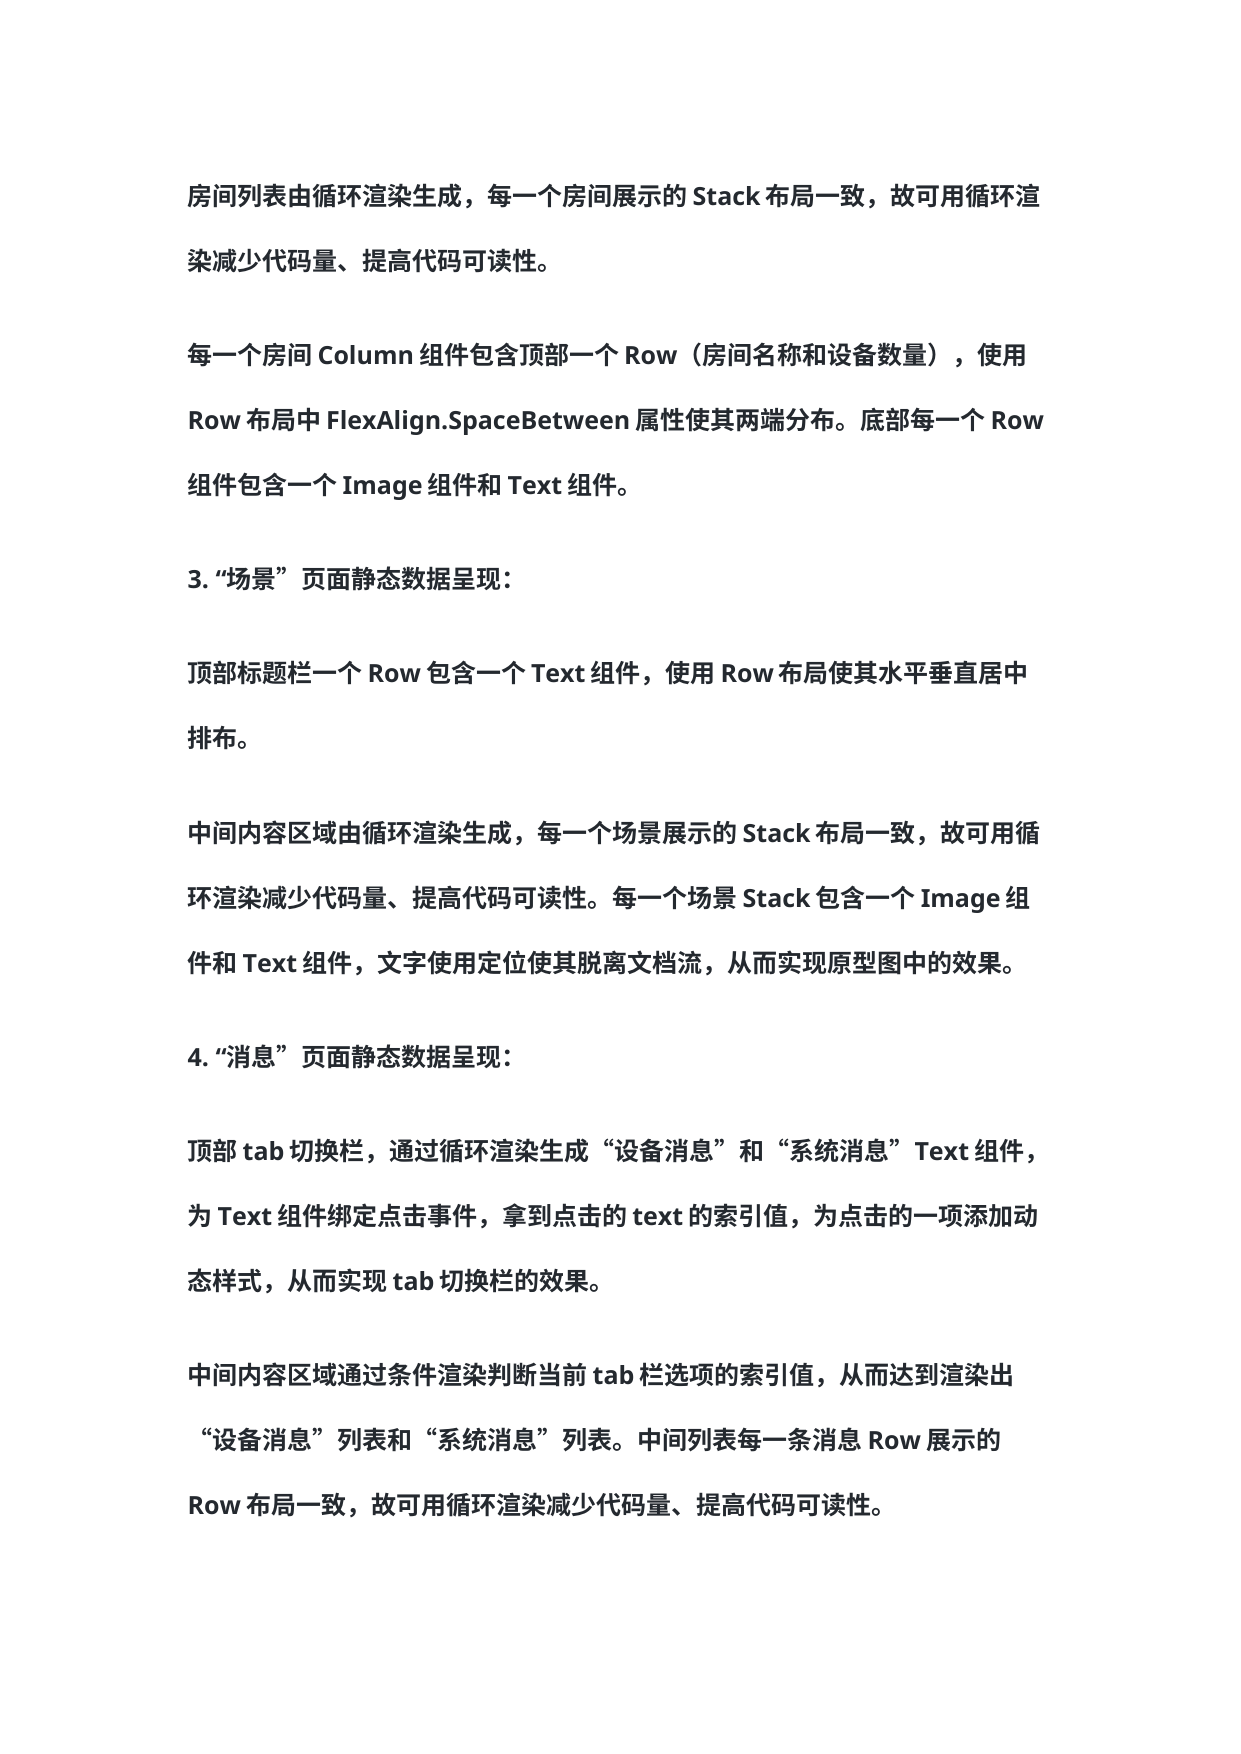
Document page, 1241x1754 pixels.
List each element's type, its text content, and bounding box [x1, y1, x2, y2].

subtitle 4. “消息”页面静态数据呈现： [187, 1023, 1053, 1088]
subtitle 顶部tab切换栏，通过循环渲染生成“设备消息”和“系统消息”Text组件，为Text组件绑定点击事件，拿到点击的text的索引值，为点击的一项添加动态样式，从而实现tab切换栏的效果。 [187, 1117, 1053, 1312]
subtitle 中间内容区域通过条件渲染判断当前tab栏选项的索引值，从而达到渲染出“设备消息”列表和“系统消息”列表。中间列表每一条消息Row展示的Row布局一致，故可用循环渲染减少代码量、提高代码可读性。 [187, 1341, 1053, 1536]
subtitle 3. “场景”页面静态数据呈现： [187, 545, 1053, 610]
subtitle 房间列表由循环渲染生成，每一个房间展示的Stack布局一致，故可用循环渲染减少代码量、提高代码可读性。 [187, 162, 1053, 292]
subtitle 中间内容区域由循环渲染生成，每一个场景展示的Stack布局一致，故可用循环渲染减少代码量、提高代码可读性。每一个场景Stack包含一个Image组件和Text组件，文字使用定位使其脱离文档流，从而实现原型图中的效果。 [187, 799, 1053, 994]
subtitle 每一个房间Column组件包含顶部一个Row（房间名称和设备数量），使用Row布局中FlexAlign.SpaceBetween属性使其两端分布。底部每一个Row组件包含一个Image组件和Text组件。 [187, 321, 1053, 516]
subtitle 顶部标题栏一个Row包含一个Text组件，使用Row布局使其水平垂直居中排布。 [187, 639, 1053, 769]
